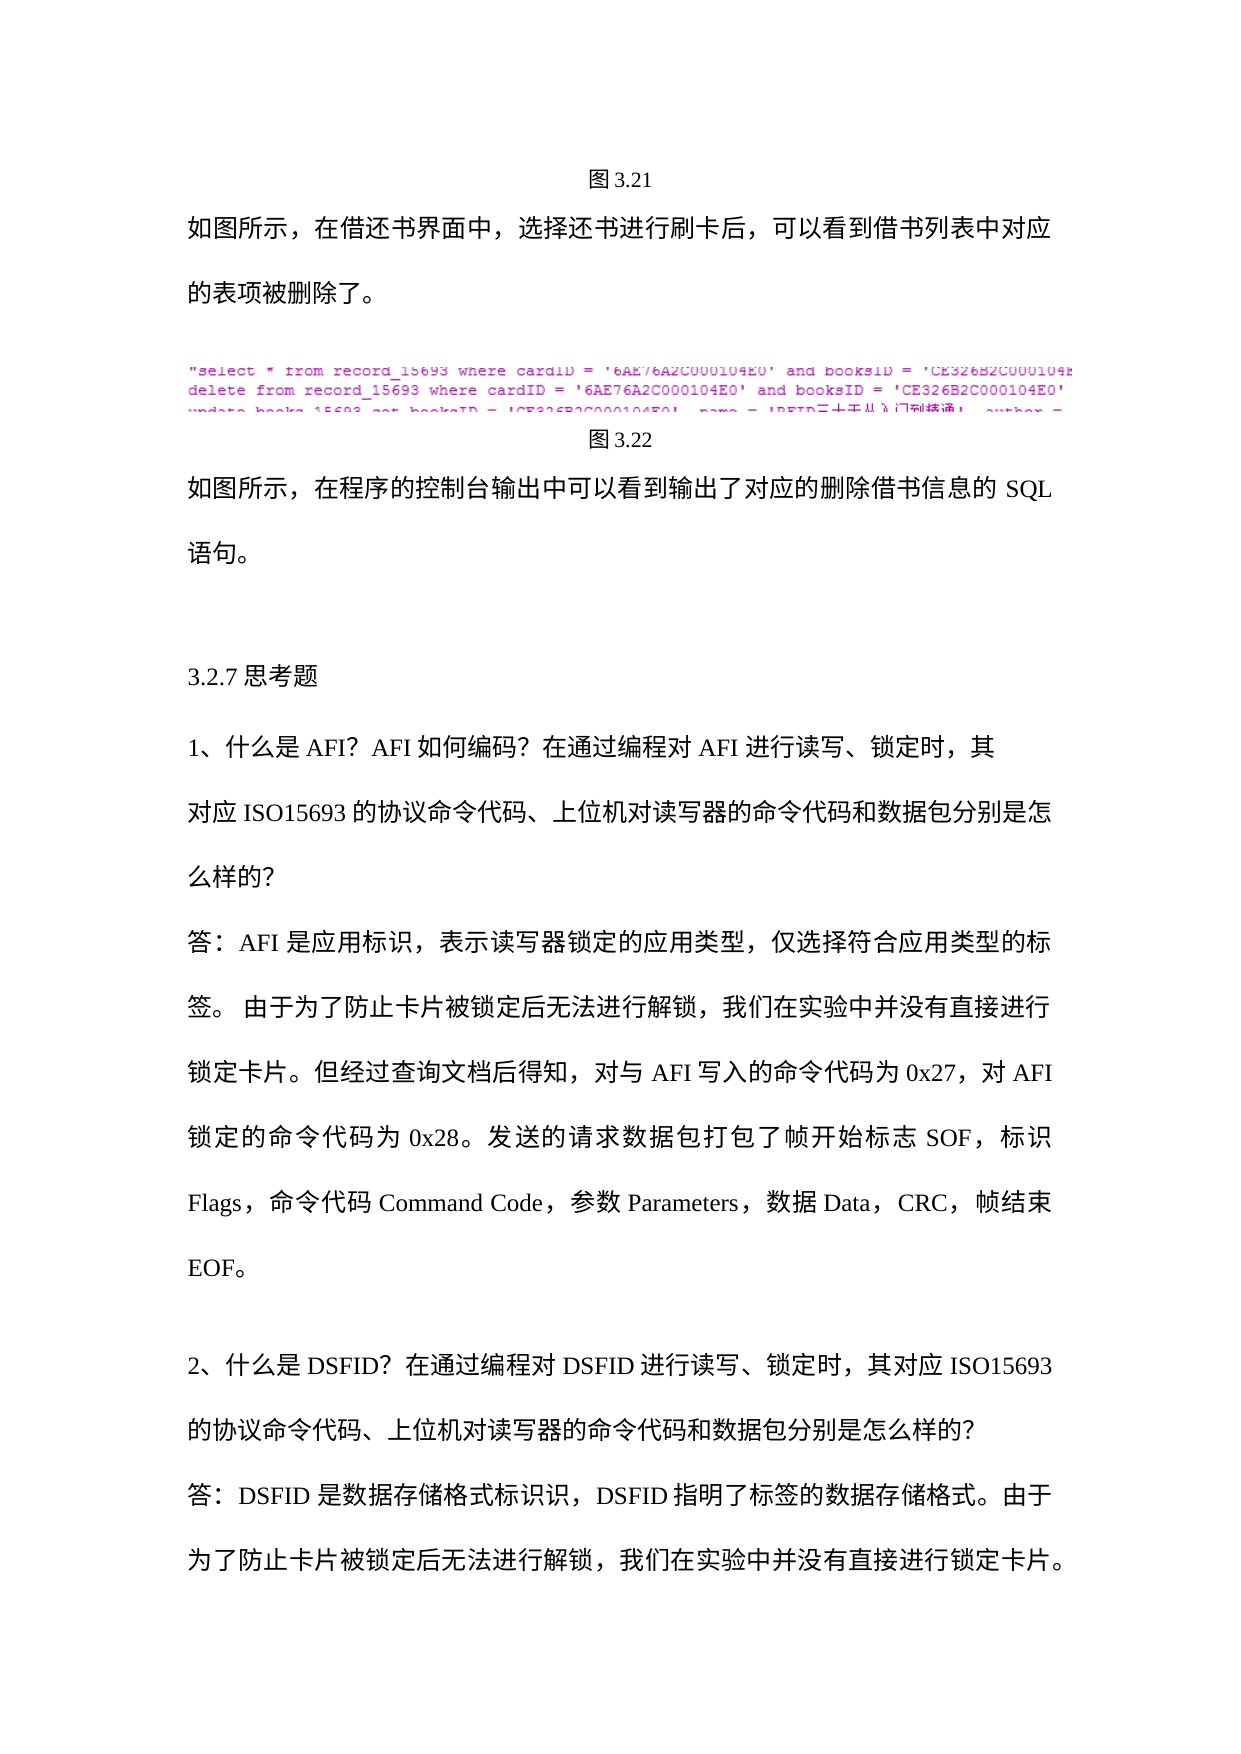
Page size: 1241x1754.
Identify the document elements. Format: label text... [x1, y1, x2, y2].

text 3.2.7 思考题 [187, 642, 1053, 707]
text 对应 ISO15693 的协议命令代码、上位机对读写器的命令代码和数据包分别是怎 么样的？ [187, 778, 1053, 908]
text 1、什么是 AFI？AFI 如何编码？在通过编程对 AFI 进行读写、锁定时，其 [187, 713, 1053, 778]
text 如图所示，在程序的控制台输出中可以看到输出了对应的删除借书信息的SQL语句。 [187, 454, 1053, 584]
text 图3.21 [187, 162, 1053, 194]
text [187, 1461, 1053, 1591]
picture [187, 367, 1072, 412]
text 如图所示，在借还书界面中，选择还书进行刷卡后，可以看到借书列表中对应的表项被删除了。 [187, 194, 1053, 324]
text 答：AFI 是应用标识，表示读写器锁定的应用类型，仅选择符合应用类型的标签。 由于为了防止卡片被锁定后无法进行解锁，我们在实验中并没有直接进行锁定卡片。但经过查询文档后得知，对与AFI写入的命令代码为0x27，对AFI锁定的命令代码为0x28。发送的请求数据包打包了帧开始标志SOF，标识Flags，命令代码Command Code，参数Parameters，数据Data，CRC，帧结束EOF。 [187, 908, 1053, 1298]
text 2、什么是DSFID？在通过编程对DSFID进行读写、锁定时，其对应ISO15693 的协议命令代码、上位机对读写器的命令代码和数据包分别是怎么样的？ [187, 1331, 1053, 1461]
text 图3.22 [187, 422, 1053, 454]
